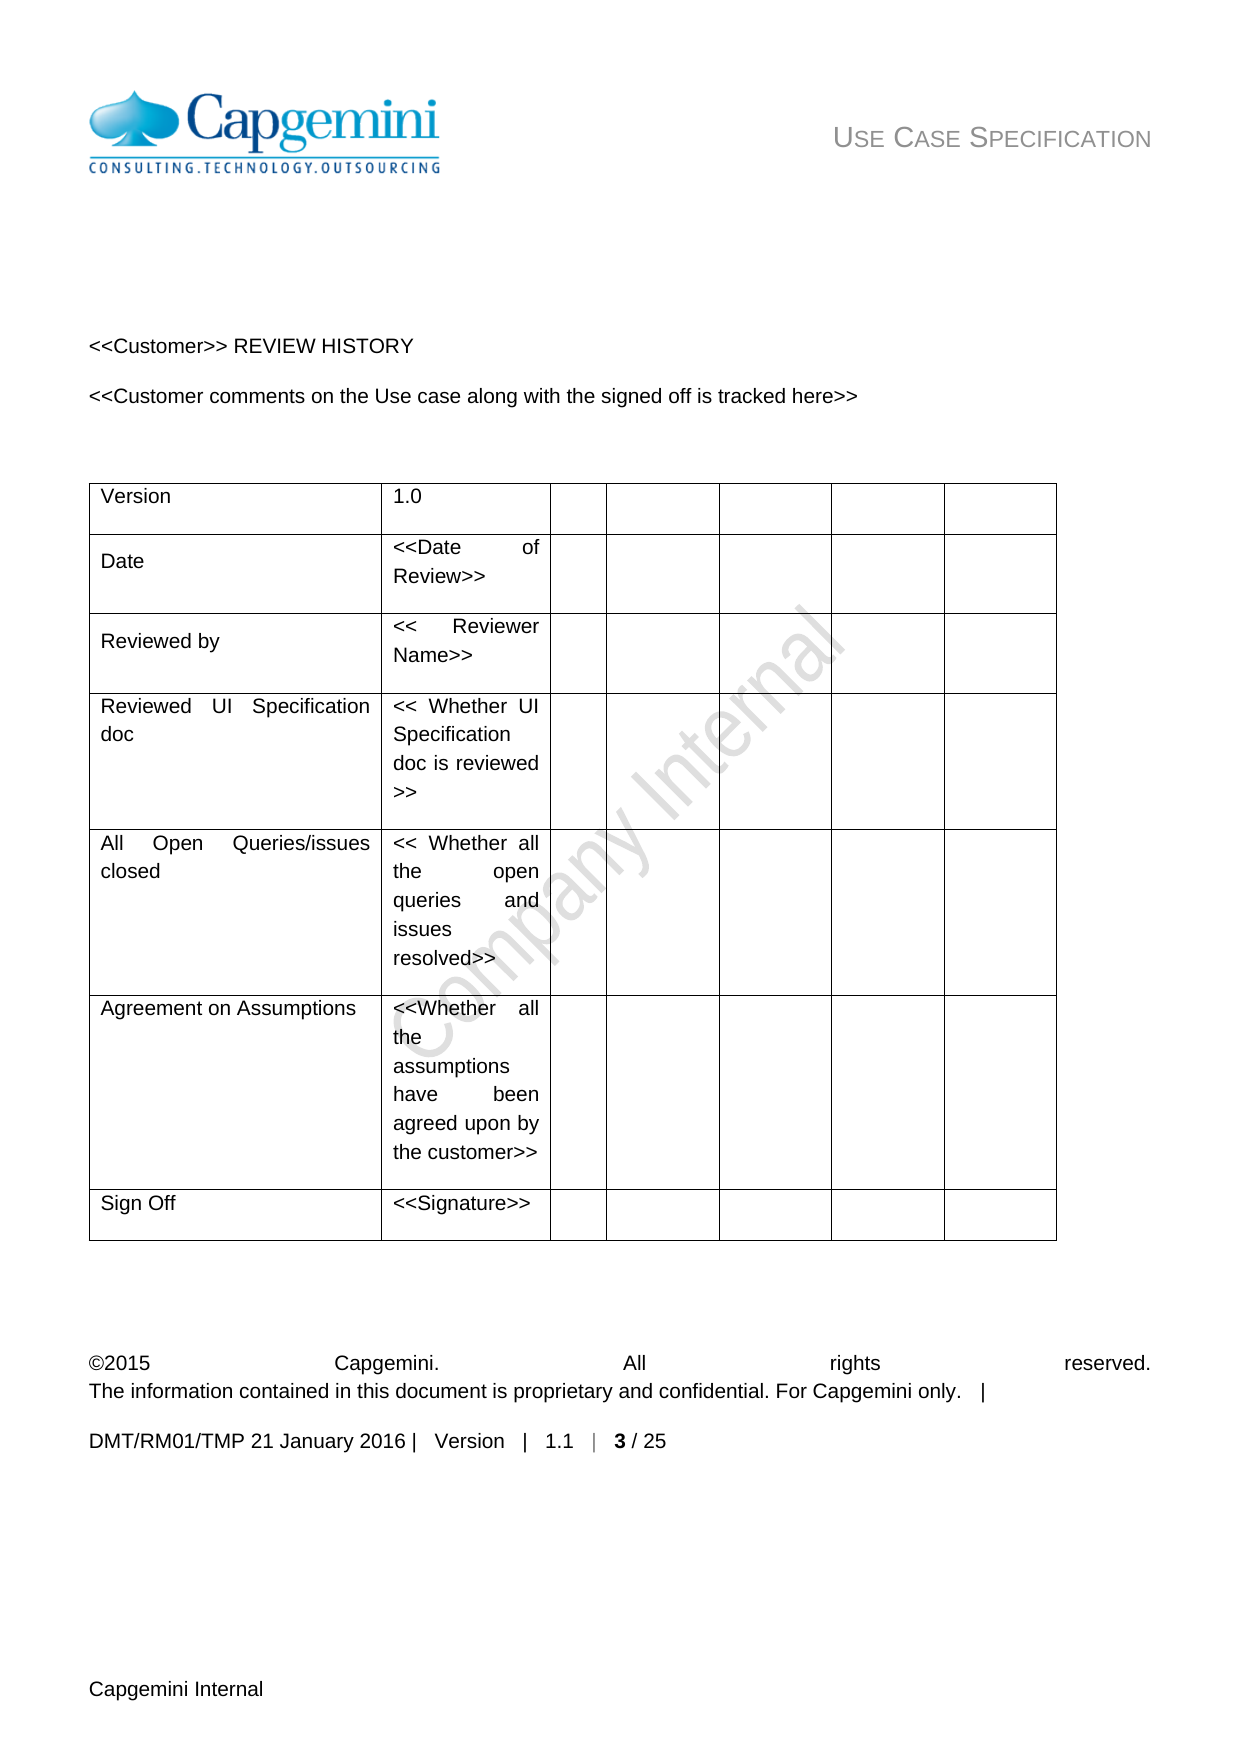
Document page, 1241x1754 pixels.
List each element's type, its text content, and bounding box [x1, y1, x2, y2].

table_cell [945, 535, 1056, 613]
table_cell [551, 996, 606, 1189]
table_cell [551, 614, 606, 692]
table_cell [607, 614, 719, 692]
table_cell [832, 830, 944, 995]
table_cell [607, 1190, 719, 1240]
table_cell [945, 614, 1056, 692]
picture [87, 89, 443, 177]
table_header Version [90, 484, 381, 534]
table_cell [607, 830, 719, 995]
table_cell Sign Off [90, 1190, 381, 1240]
table_cell [720, 614, 831, 692]
table_cell [832, 1190, 944, 1240]
table_cell << Reviewer Name>> [382, 614, 550, 692]
table_cell Reviewed by [90, 614, 381, 692]
table_header [945, 484, 1056, 534]
table_cell << Whether UI Specification doc is reviewed >> [382, 694, 550, 829]
text <<Customer>> REVIEW HISTORY [89, 334, 1152, 358]
table_cell [832, 535, 944, 613]
table_cell [945, 694, 1056, 829]
table_cell [945, 996, 1056, 1189]
table_cell All Open Queries/issues closed [90, 830, 381, 995]
table_cell Date [90, 535, 381, 613]
table_cell Agreement on Assumptions [90, 996, 381, 1189]
table_cell [945, 1190, 1056, 1240]
table_header [720, 484, 831, 534]
table_cell [607, 996, 719, 1189]
table_header [607, 484, 719, 534]
table_cell [551, 830, 606, 995]
table_header [832, 484, 944, 534]
table_cell << Whether all the open queries and issues resolved>> [382, 830, 550, 995]
table_cell [551, 694, 606, 829]
table_header [551, 484, 606, 534]
table_cell <<Date of Review>> [382, 535, 550, 613]
text <<Customer comments on the Use case along with the signed off is tracked here>> [89, 384, 1152, 408]
table_cell [832, 996, 944, 1189]
table_cell [945, 830, 1056, 995]
table_cell [720, 830, 831, 995]
table_cell [720, 694, 831, 829]
table_cell [720, 996, 831, 1189]
table_cell <<Whether all the assumptions have been agreed upon by the customer>> [382, 996, 550, 1189]
table_cell [720, 1190, 831, 1240]
table_cell [832, 694, 944, 829]
table_header 1.0 [382, 484, 550, 534]
table_cell <<Signature>> [382, 1190, 550, 1240]
table_cell [607, 694, 719, 829]
table_cell [720, 535, 831, 613]
table_cell [832, 614, 944, 692]
table_cell [551, 1190, 606, 1240]
table_cell Reviewed UI Specification doc [90, 694, 381, 829]
table_cell [551, 535, 606, 613]
table_cell [607, 535, 719, 613]
